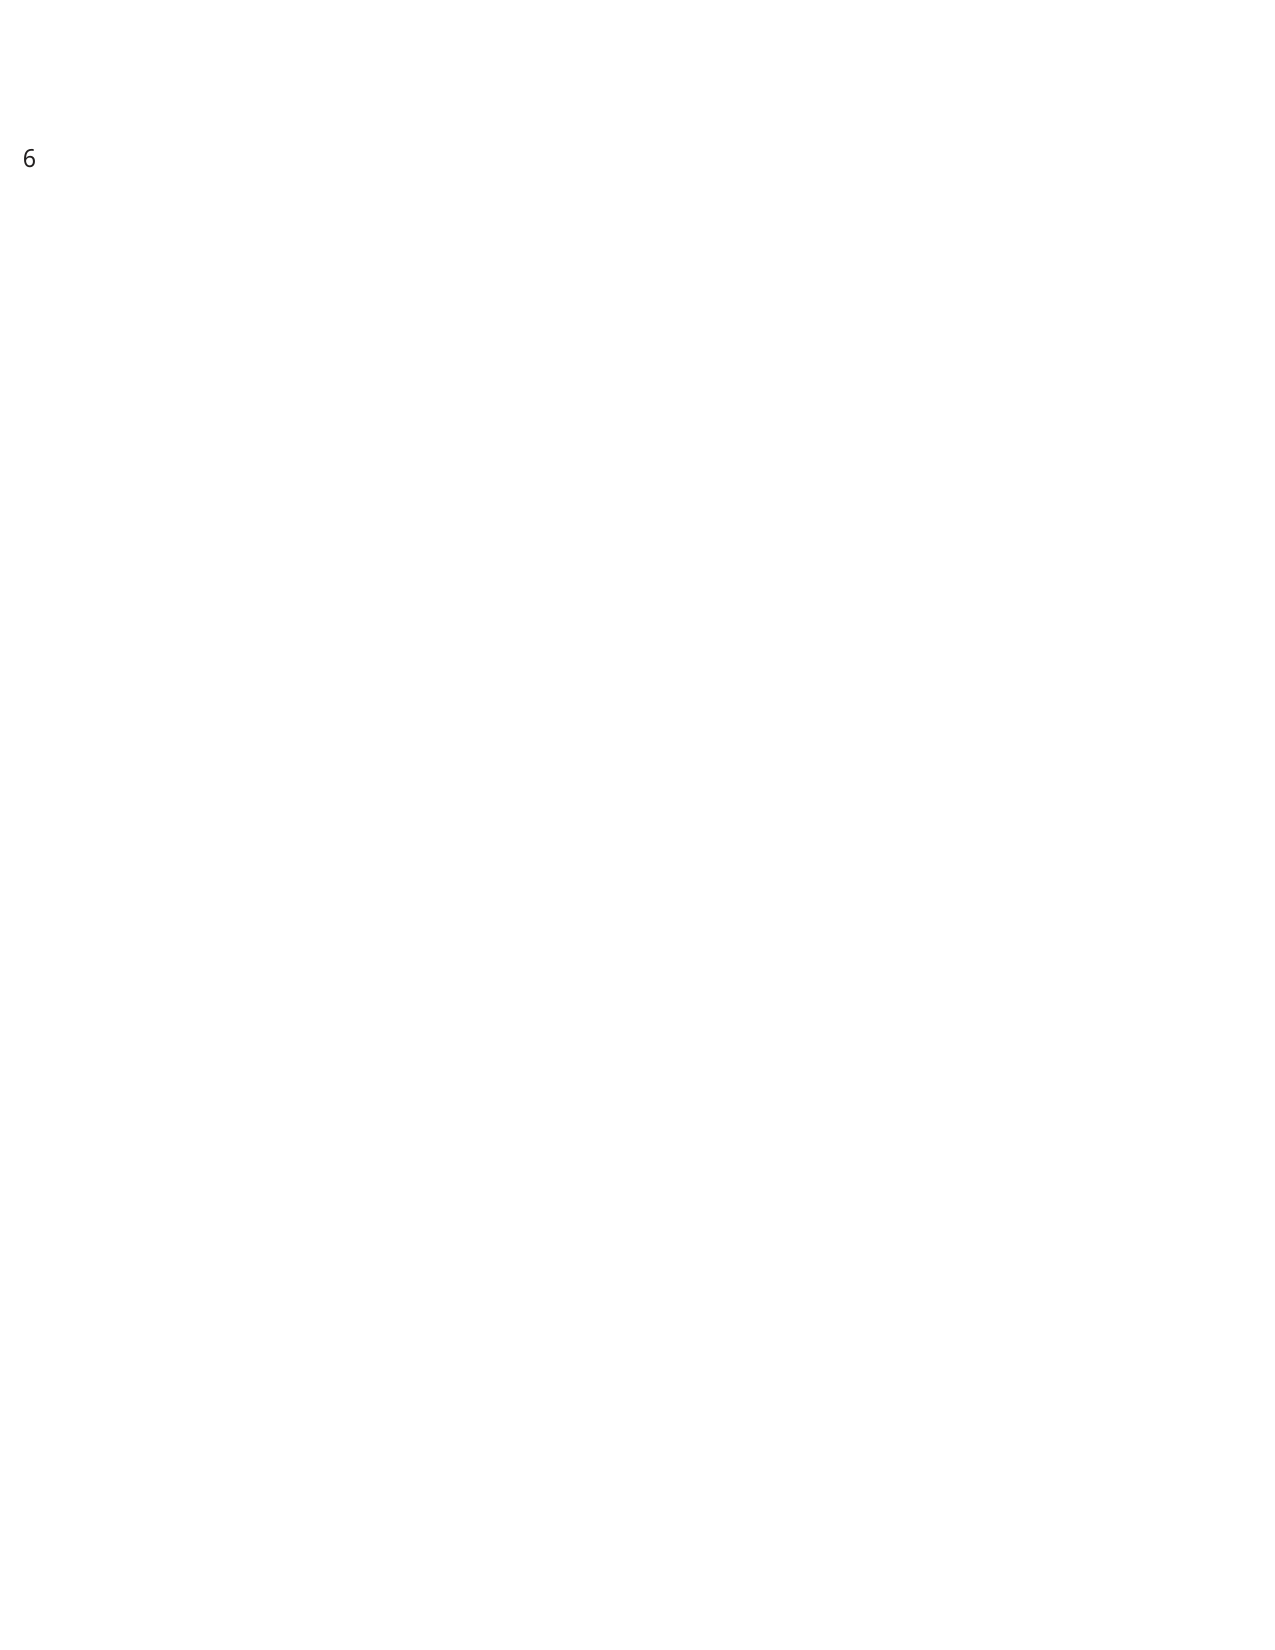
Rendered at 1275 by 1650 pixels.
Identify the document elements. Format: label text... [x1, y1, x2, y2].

text 6 [23, 140, 1275, 174]
